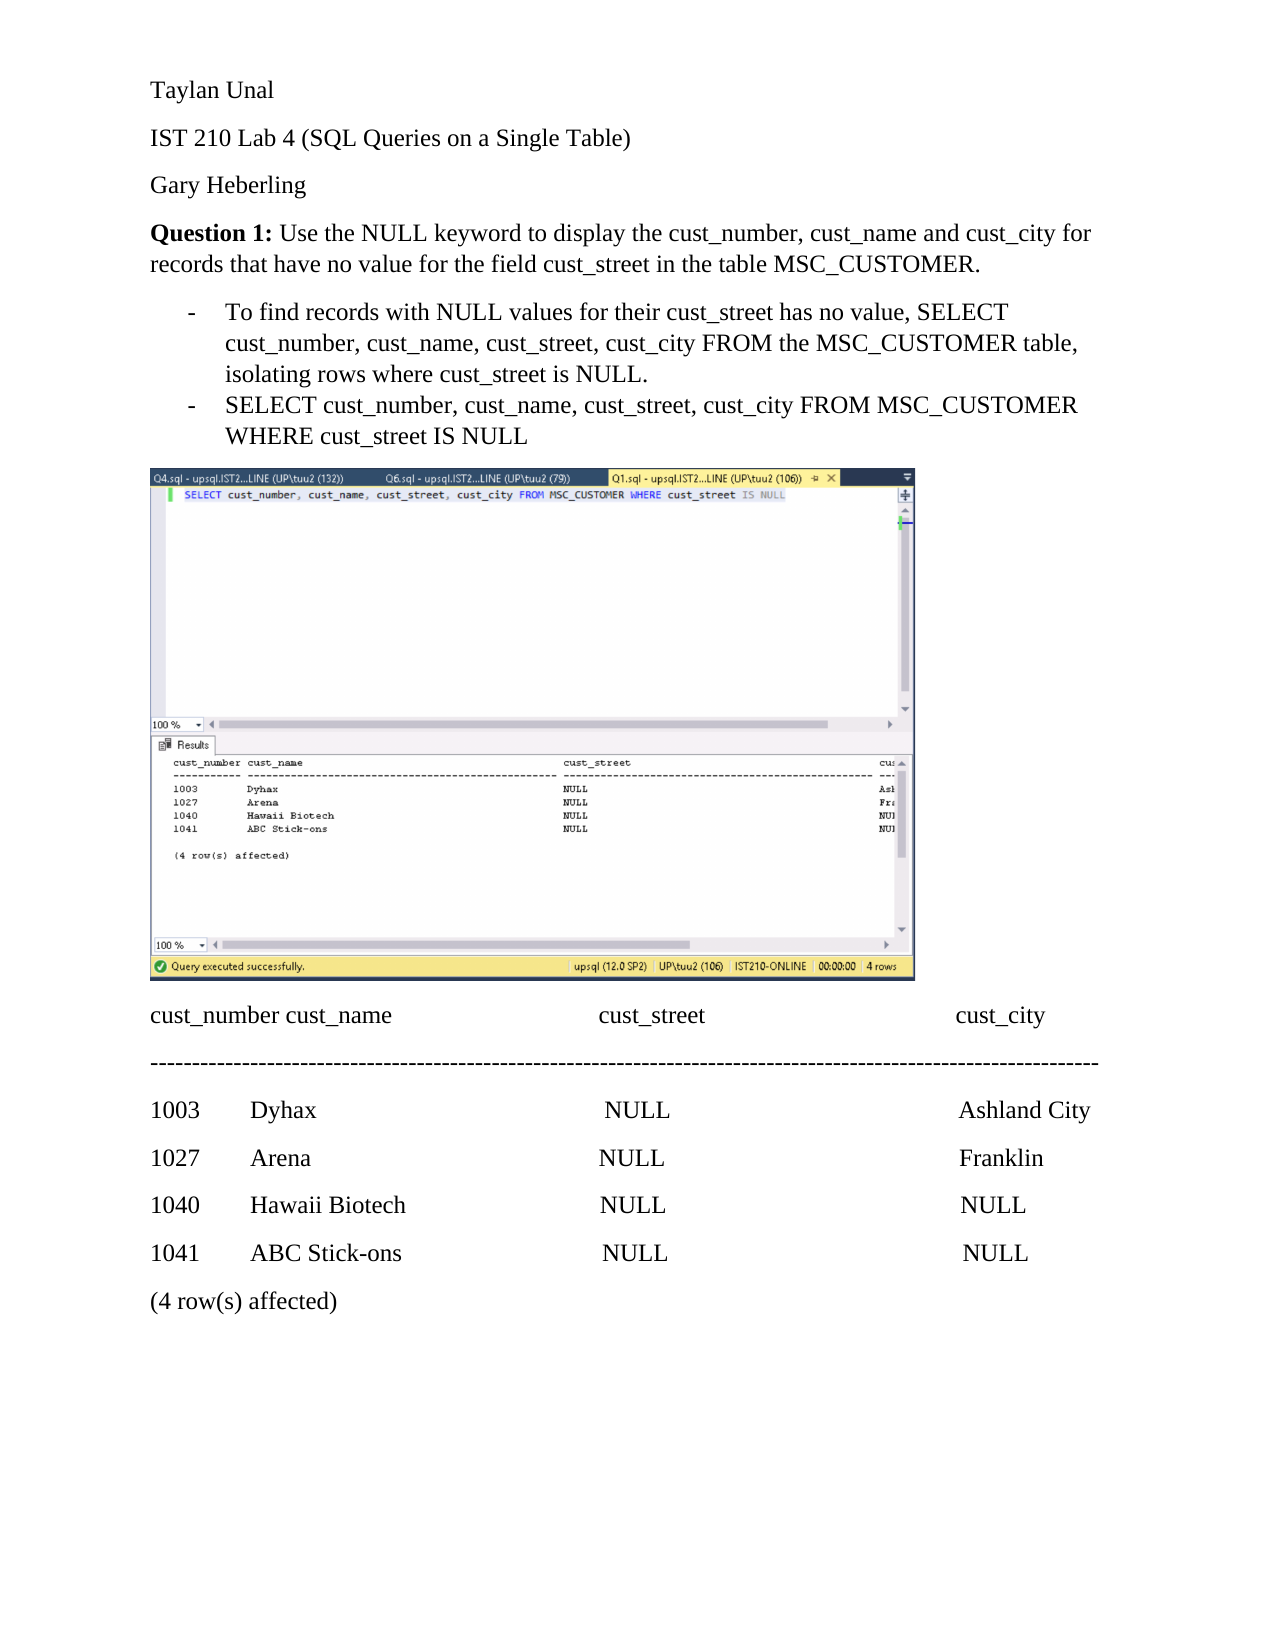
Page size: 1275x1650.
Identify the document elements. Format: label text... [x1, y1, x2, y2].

list To find records with NULL values for their cust_street has no value, SELECT cust_number, cust_name, cust_street, cust_city FROM the MSC_CUSTOMER table, isolating rows where cust_street is NULL. [187, 297, 1125, 387]
text 1027 Arena NULL Franklin [150, 1143, 1125, 1172]
text cust_number cust_name cust_street cust_city [150, 1000, 1125, 1028]
picture [150, 468, 916, 981]
text ------------------------------------------------------------------------------------------------------------------ [150, 1047, 1125, 1076]
text 1041 ABC Stick-ons NULL NULL [150, 1238, 1125, 1267]
text 1003 Dyhax NULL Ashland City [150, 1095, 1125, 1124]
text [150, 1286, 1125, 1315]
text 1040 Hawaii Biotech NULL NULL [150, 1191, 1125, 1219]
list SELECT cust_number, cust_name, cust_street, cust_city FROM MSC_CUSTOMER WHERE cust_street IS NULL [187, 390, 1125, 449]
text Question 1: Use the NULL keyword to display the cust_number, cust_name and cust_city for records that have no value for the field cust_street in the table MSC_CUSTOMER. [150, 218, 1125, 278]
